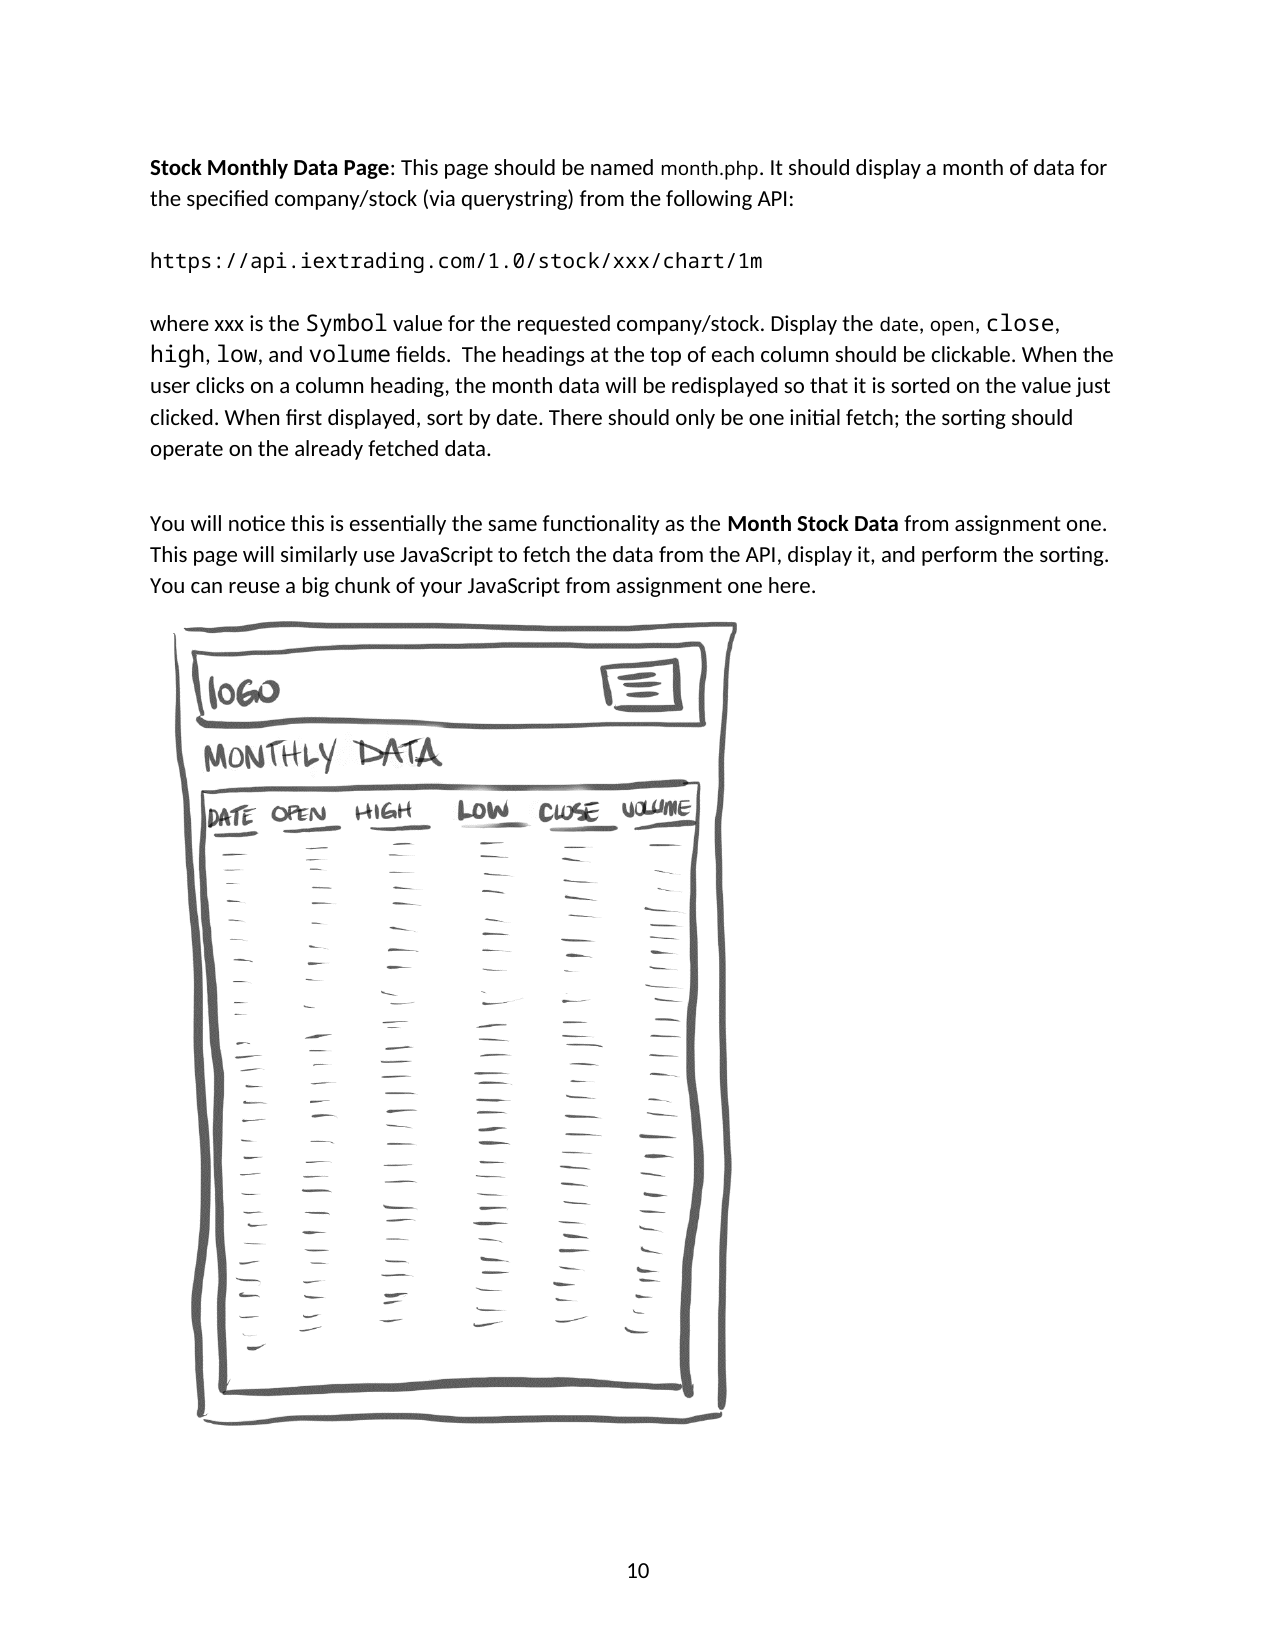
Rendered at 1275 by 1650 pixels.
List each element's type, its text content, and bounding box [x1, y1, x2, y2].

picture [150, 612, 815, 1434]
text Stock Monthly Data Page: This page should be named month.php. It should display a month of data for the specified company/stock (via querystring) from the following API: https://api.iextrading.com/1.0/stock/xxx/chart/1m where xxx is the Symbol value for the requested company/stock. Display the date, open, close, high, low, and volume fields. The headings at the top of each column should be clickable. When the user clicks on a column heading, the month data will be redisplayed so that it is sorted on the value just clicked. When first displayed, sort by date. There should only be one initial fetch; the sorting should operate on the already fetched data. [150, 150, 1125, 494]
text You will notice this is essentially the same functionality as the Month Stock Data from assignment one. This page will similarly use JavaScript to fetch the data from the API, display it, and perform the sorting. You can reuse a big chunk of your JavaScript from assignment one here. [150, 506, 1125, 600]
